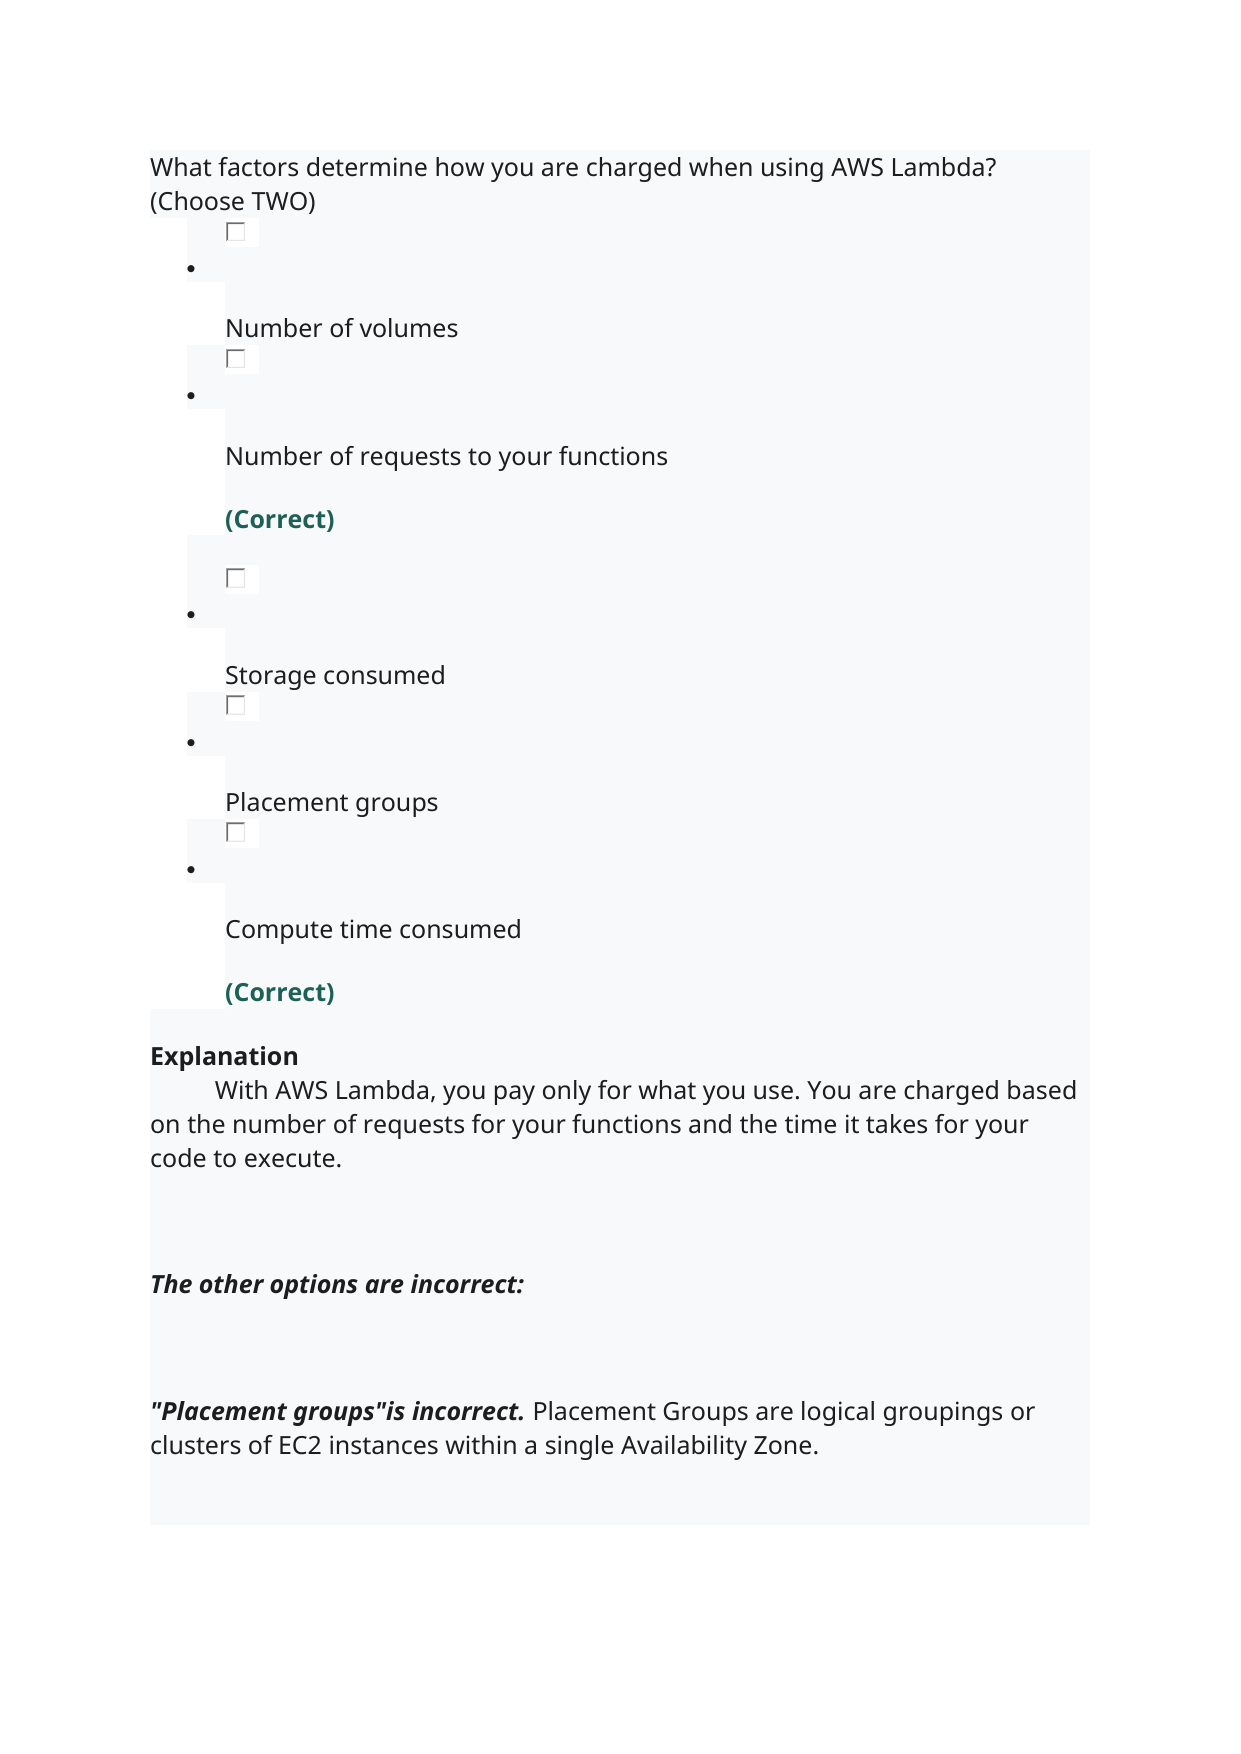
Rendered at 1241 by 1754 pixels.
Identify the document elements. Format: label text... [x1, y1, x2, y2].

text (Correct) [225, 975, 1090, 1009]
text Number of volumes [225, 311, 1090, 345]
text The other options are incorrect: [150, 1267, 1090, 1301]
text With AWS Lambda, you pay only for what you use. You are charged based on the number of requests for your functions and the time it takes for your code to execute. [150, 1072, 1090, 1174]
text Placement groups [225, 785, 1090, 819]
text (Correct) [225, 501, 1090, 536]
text Storage consumed [225, 658, 1090, 692]
text What factors determine how you are charged when using AWS Lambda? (Choose TWO) [150, 150, 1090, 218]
text Compute time consumed [225, 912, 1090, 946]
text Explanation [150, 1038, 1090, 1072]
text "Placement groups"is incorrect. Placement Groups are logical groupings or clusters of EC2 instances within a single Availability Zone. [150, 1393, 1090, 1462]
text Number of requests to your functions [225, 438, 1090, 472]
